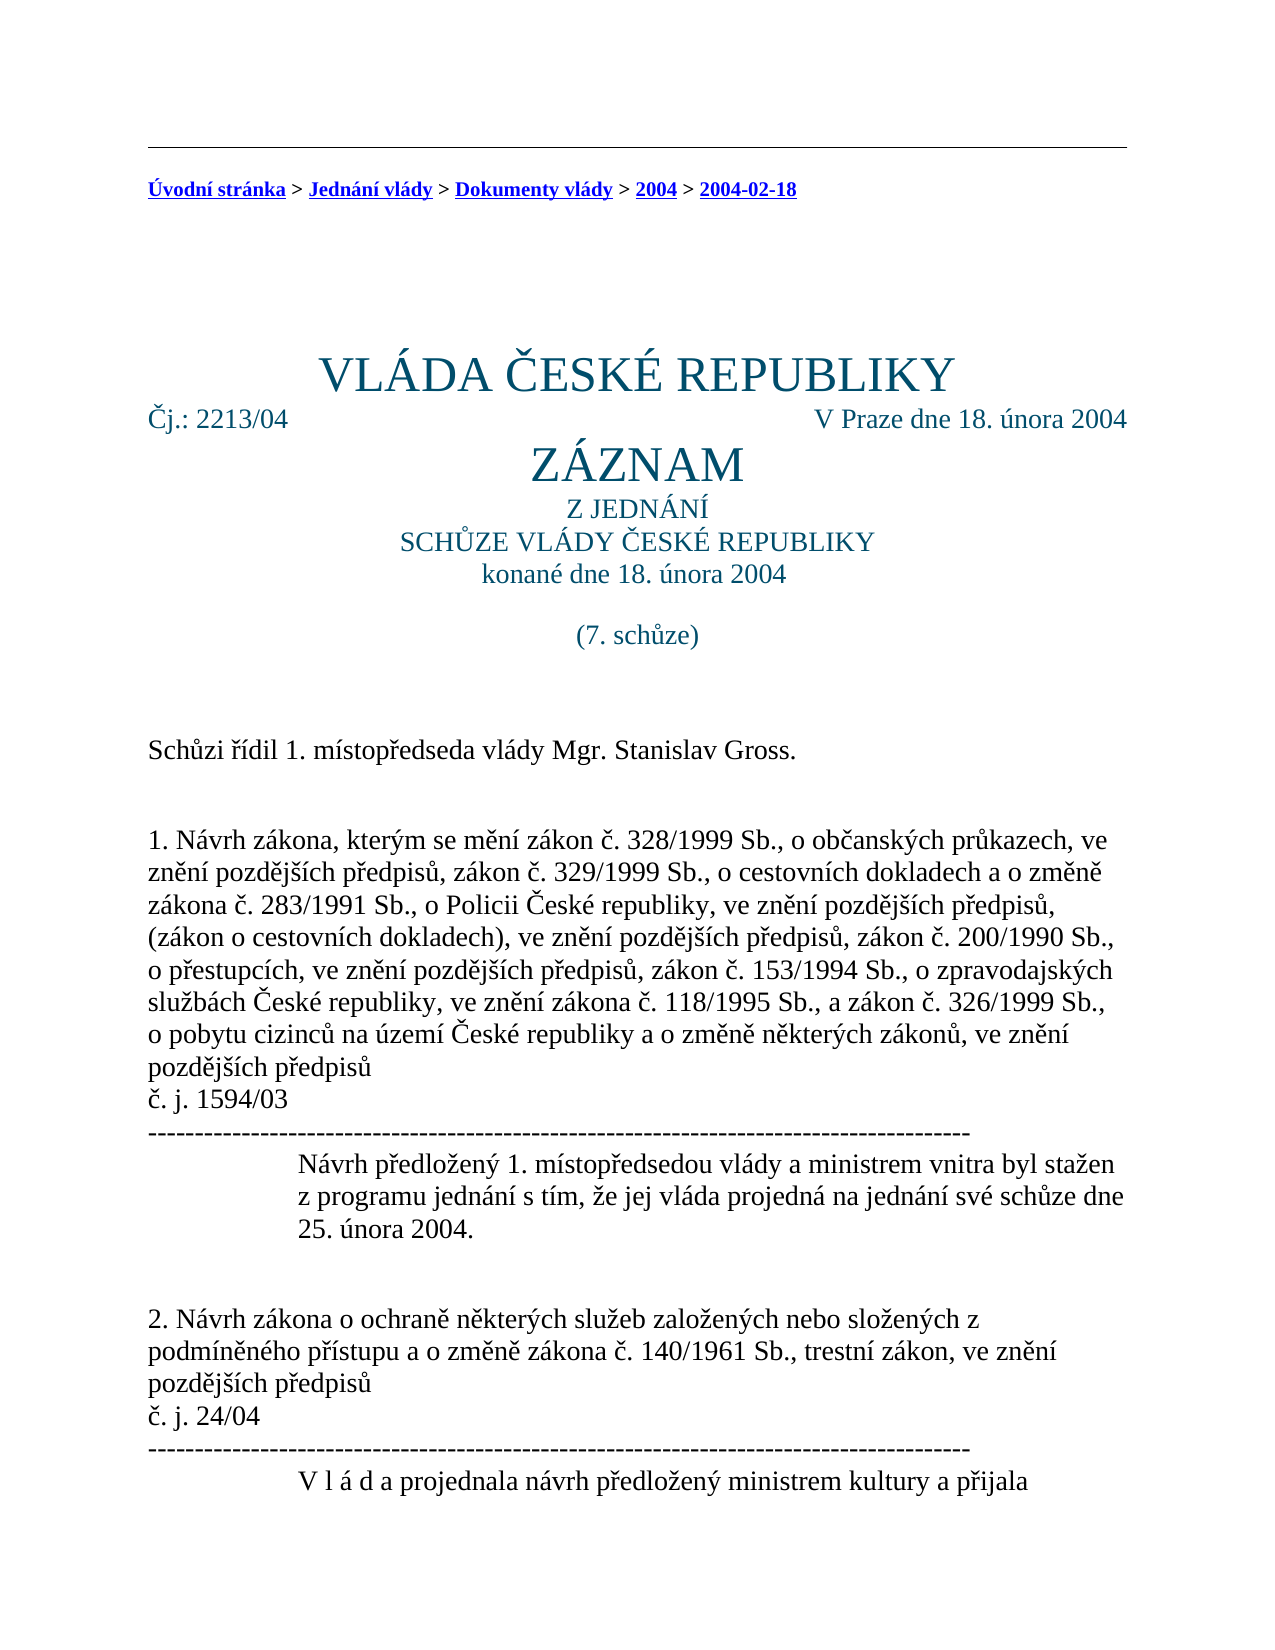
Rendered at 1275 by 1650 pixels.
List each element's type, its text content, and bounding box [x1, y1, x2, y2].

subtitle Úvodní stránka > Jednání vlády > Dokumenty vlády > 2004 > 2004-02-18 [148, 177, 1127, 201]
text ZÁZNAM Z JEDNÁNÍ SCHŮZE VLÁDY ČESKÉ REPUBLIKY konané dne 18. února 2004 (7. schůze) [148, 435, 1127, 651]
text VLÁDA ČESKÉ REPUBLIKY [148, 316, 1127, 402]
text Schůzi řídil 1. místopředseda vlády Mgr. Stanislav Gross. 1. Návrh zákona, kterým se mění zákon č. 328/1999 Sb., o občanských průkazech, ve znění pozdějších předpisů, zákon č. 329/1999 Sb., o cestovních dokladech a o změně zákona č. 283/1991 Sb., o Policii České republiky, ve znění pozdějších předpisů, (zákon o cestovních dokladech), ve znění pozdějších předpisů, zákon č. 200/1990 Sb., o přestupcích, ve znění pozdějších předpisů, zákon č. 153/1994 Sb., o zpravodajských službách České republiky, ve znění zákona č. 118/1995 Sb., a zákon č. 326/1999 Sb., o pobytu cizinců na území České republiky a o změně některých zákonů, ve znění pozdějších předpisů č. j. 1594/03 ---------------------------------------------------------------------------------------- [148, 676, 1127, 1147]
table_header V Praze dne 18. února 2004 [638, 403, 1127, 435]
table_header Čj.: 2213/04 [148, 403, 637, 435]
text 2. Návrh zákona o ochraně některých služeb založených nebo složených z podmíněného přístupu a o změně zákona č. 140/1961 Sb., trestní zákon, ve znění pozdějších předpisů č. j. 24/04 ---------------------------------------------------------------------------------------- [148, 1244, 1127, 1464]
text Návrh předložený 1. místopředsedou vlády a ministrem vnitra byl stažen z programu jednání s tím, že jej vláda projedná na jednání své schůze dne 25. února 2004. [298, 1147, 1127, 1244]
text V l á d a projednala návrh předložený ministrem kultury a přijala [298, 1464, 1127, 1496]
